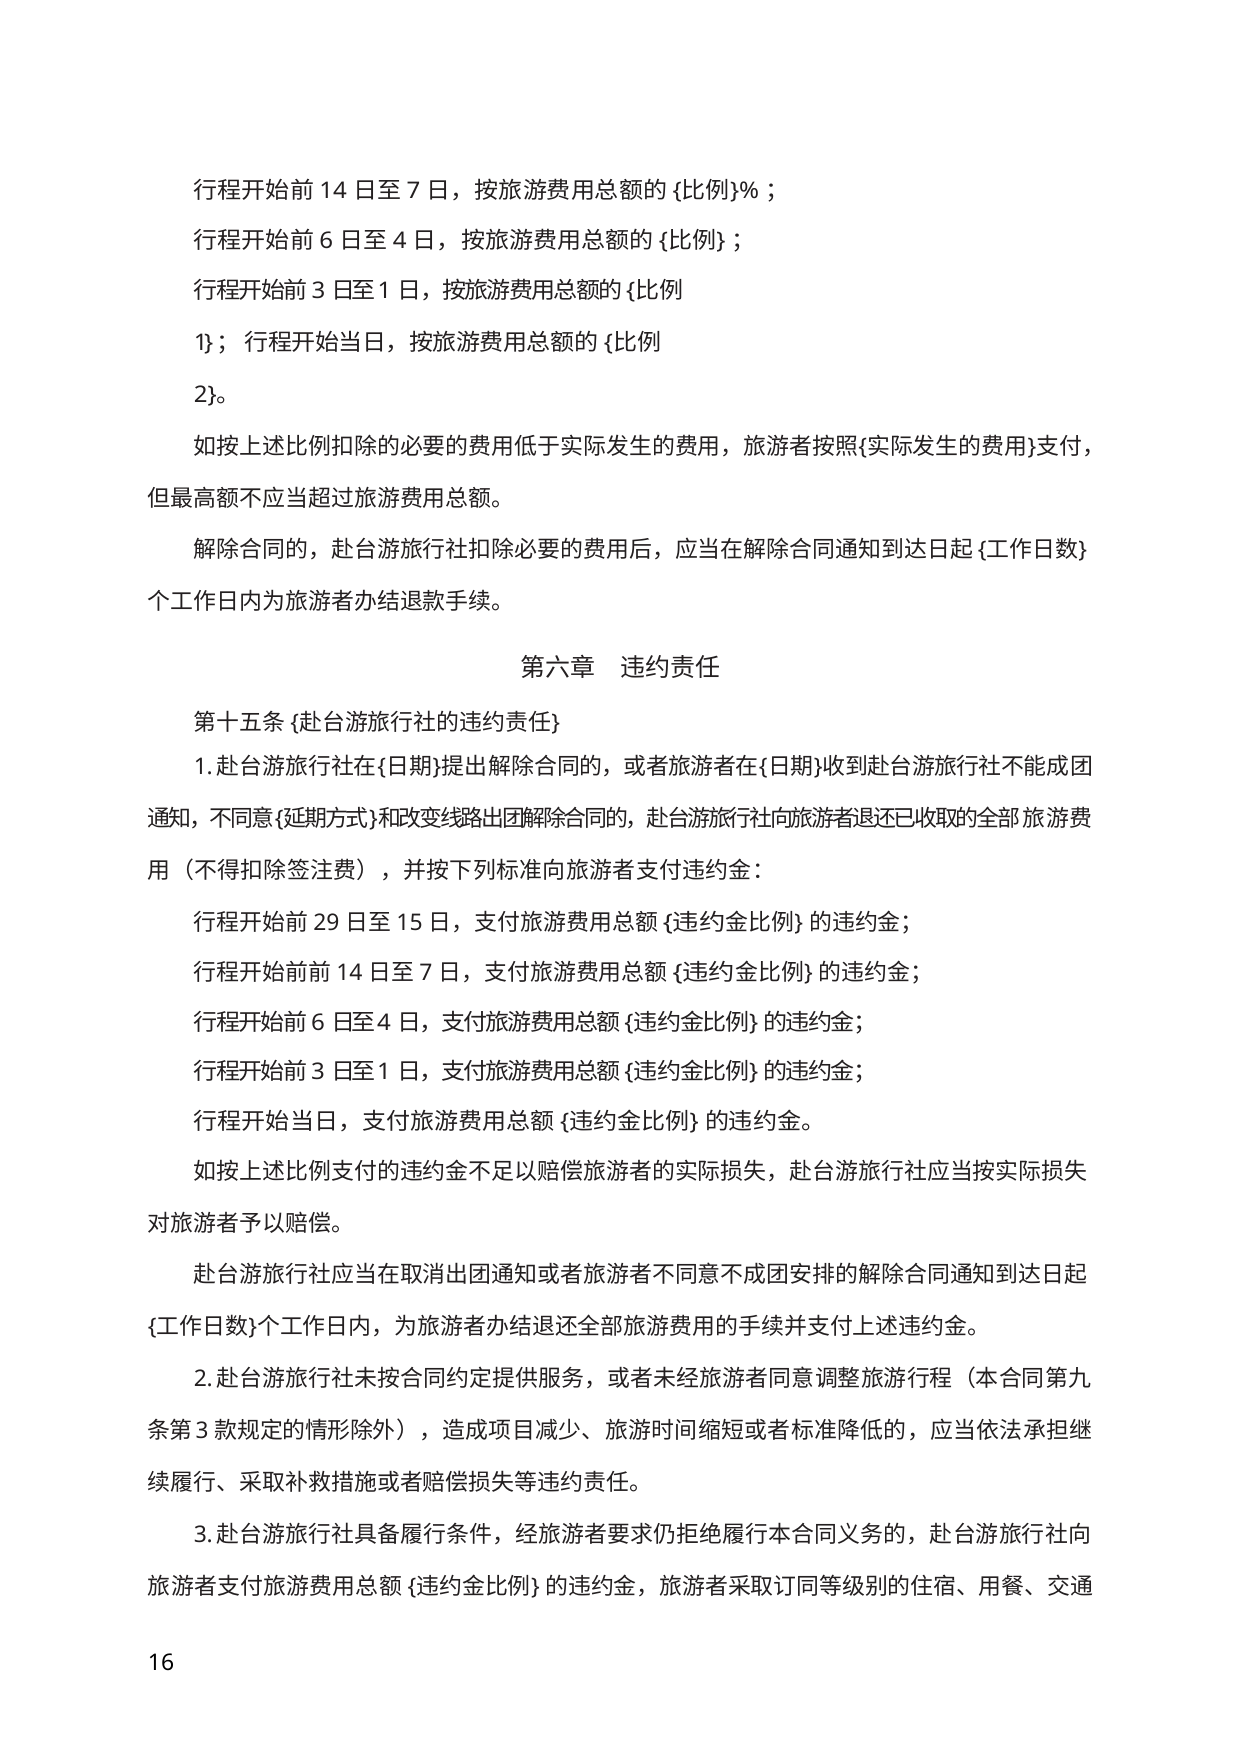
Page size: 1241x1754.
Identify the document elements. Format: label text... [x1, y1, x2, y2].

text 行程开始前 3 日至 1 日，按旅游费用总额的 {比例1} ； 行程开始当日，按旅游费用总额的 {比例2}。 [193, 272, 705, 409]
text 第十五条 {赴台游旅行社的违约责任} [193, 704, 1115, 738]
text 行程开始前前 14 日至 7 日，支付旅游费用总额 {违约金比例} 的违约金； [193, 953, 1115, 987]
text 赴台游旅行社应当在取消出团通知或者旅游者不同意不成团安排的解除合同通知到达日起{工作日数}个工作日内，为旅游者办结退还全部旅游费用的手续并支付上述违约金。 [148, 1256, 1093, 1341]
text 如按上述比例支付的违约金不足以赔偿旅游者的实际损失，赴台游旅行社应当按实际损失对旅游者予以赔偿。 [148, 1153, 1093, 1238]
text 行程开始前 6 日至 4 日，支付旅游费用总额 {违约金比例} 的违约金； [193, 1003, 1115, 1037]
text 解除合同的，赴台游旅行社扣除必要的费用后，应当在解除合同通知到达日起 {工作日数} 个工作日内为旅游者办结退款手续。 [148, 531, 1100, 616]
text 如按上述比例扣除的必要的费用低于实际发生的费用，旅游者按照{实际发生的费用}支付，但最高额不应当超过旅游费用总额。 [148, 427, 1104, 513]
text 行程开始当日，支付旅游费用总额 {违约金比例} 的违约金。 [193, 1103, 1115, 1136]
text 行程开始前 14 日至 7 日，按旅游费用总额的 {比例}% ； [193, 172, 1115, 205]
list 赴台游旅行社未按合同约定提供服务，或者未经旅游者同意调整旅游行程（本合同第九条第 3 款规定的情形除外），造成项目减少、旅游时间缩短或者标准降低的，应当依法承担继续履行、采取补救措施或者赔偿损失等违约责任。 [148, 1360, 1093, 1497]
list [148, 1516, 1093, 1601]
text 行程开始前 3 日至 1 日，支付旅游费用总额 {违约金比例} 的违约金； [193, 1053, 1115, 1087]
text 行程开始前 6 日至 4 日，按旅游费用总额的 {比例} ； [193, 222, 1115, 255]
subtitle 第六章 违约责任 [125, 647, 1115, 683]
list 赴台游旅行社在{日期}提出解除合同的，或者旅游者在{日期}收到赴台游旅行社不能成团通知，不同意{延期方式}和改变线路出团解除合同的，赴台游旅行社向旅游者退还已收取的全部旅游费用（不得扣除签注费），并按下列标准向旅游者支付违约金： [148, 748, 1093, 885]
text 行程开始前 29 日至 15 日，支付旅游费用总额 {违约金比例} 的违约金； [193, 904, 1115, 937]
